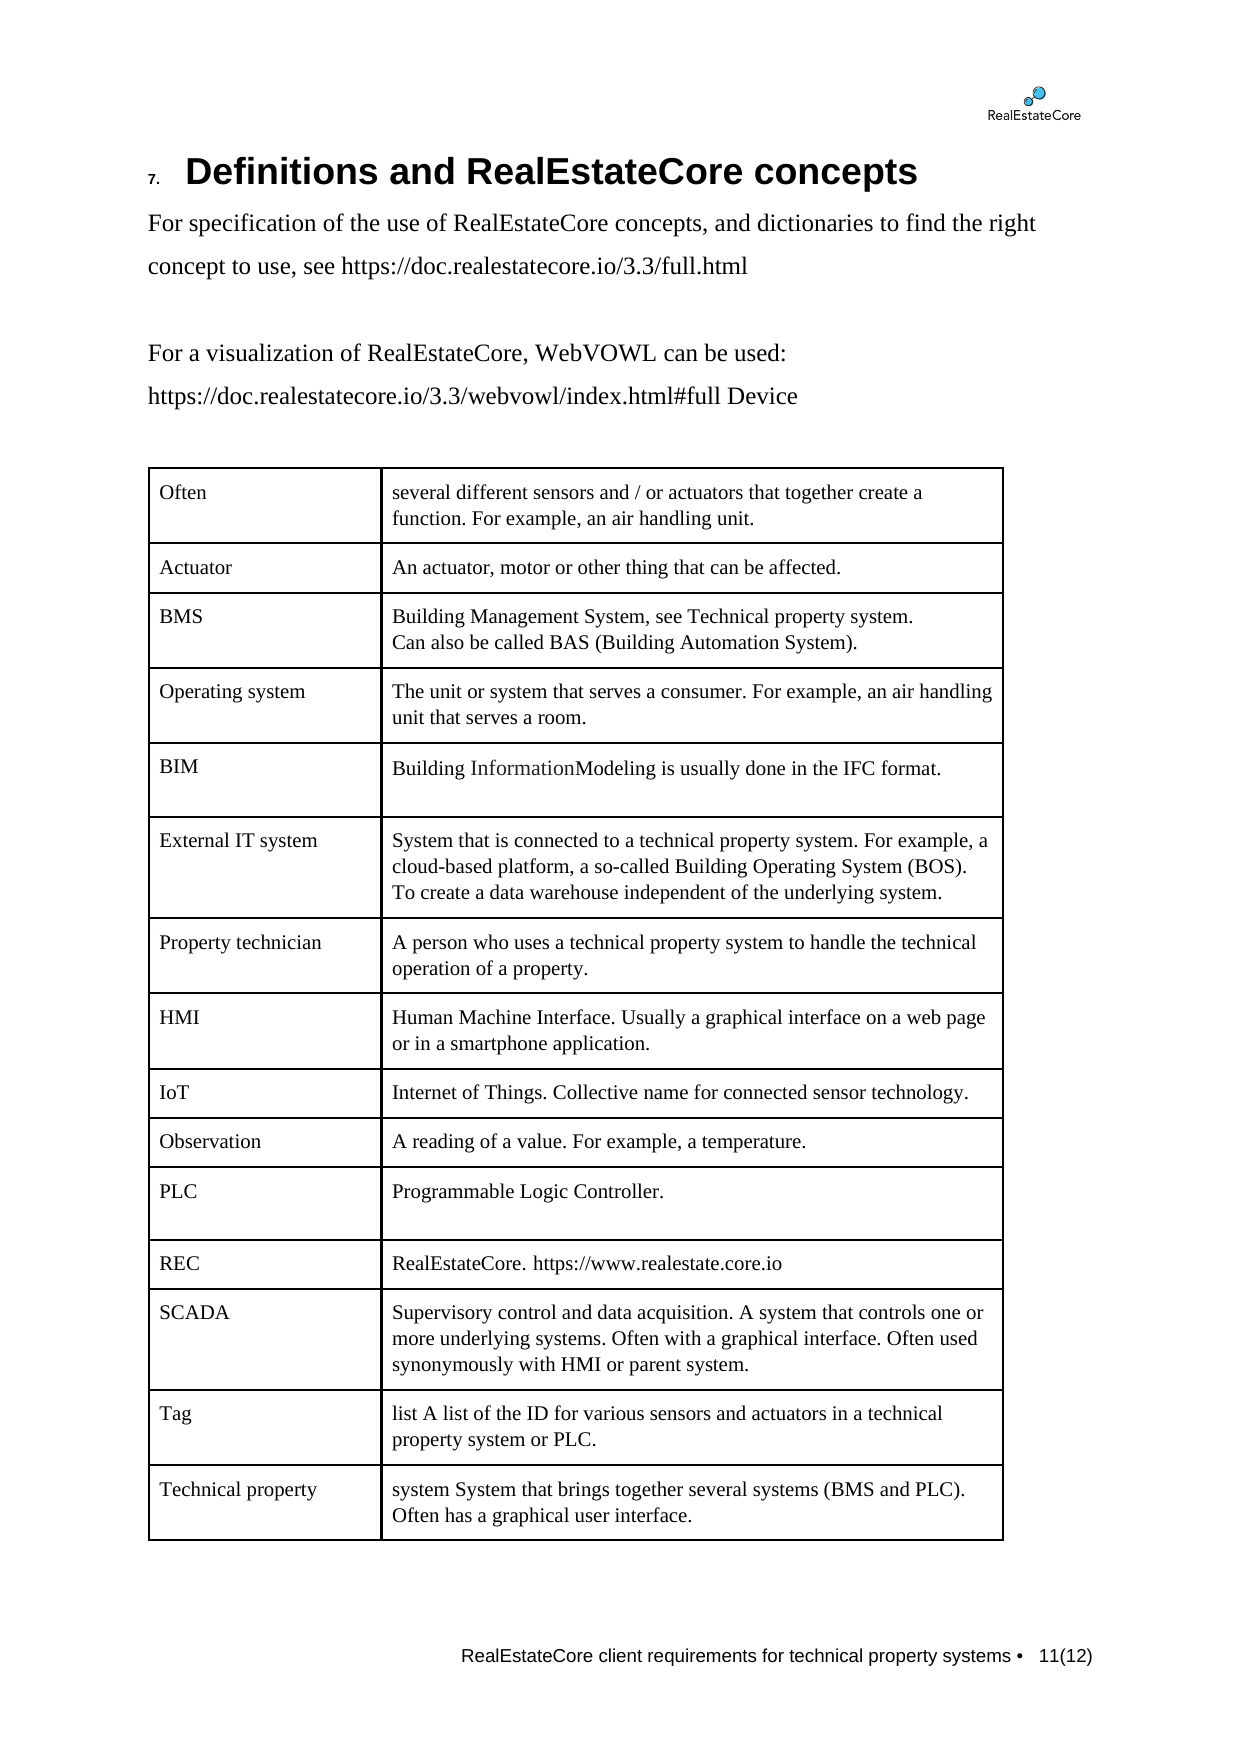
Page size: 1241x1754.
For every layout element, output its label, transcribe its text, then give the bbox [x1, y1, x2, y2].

subtitle Definitions and RealEstateCore concepts [148, 149, 1093, 192]
table_cell BIM [150, 744, 380, 816]
table_cell BMS [150, 594, 380, 667]
table_cell HMI [150, 994, 380, 1067]
table_cell The unit or system that serves a consumer. For example, an air handling unit that serves a room. [383, 669, 1002, 742]
picture [976, 73, 1093, 135]
table_cell Building InformationModeling is usually done in the IFC format. [383, 744, 1002, 816]
table_header Often [150, 469, 380, 542]
text For a visualization of RealEstateCore, WebVOWL can be used: https://doc.realestatecore.io/3.3/webvowl/index.html#full Device [148, 338, 1093, 409]
table_cell RealEstateCore. https://www.realestate.core.io [383, 1241, 1002, 1288]
table_cell Building Management System, see Technical property system. Can also be called BAS (Building Automation System). [383, 594, 1002, 667]
table_cell Human Machine Interface. Usually a graphical interface on a web page or in a smartphone application. [383, 994, 1002, 1067]
table_cell Supervisory control and data acquisition. A system that controls one or more underlying systems. Often with a graphical interface. Often used synonymously with HMI or parent system. [383, 1290, 1002, 1389]
table_cell System that is connected to a technical property system. For example, a cloud-based platform, a so-called Building Operating System (BOS). To create a data warehouse independent of the underlying system. [383, 818, 1002, 917]
table_cell system System that brings together several systems (BMS and PLC). Often has a graphical user interface. [383, 1466, 1002, 1539]
table_cell Programmable Logic Controller. [383, 1168, 1002, 1238]
table_cell Observation [150, 1119, 380, 1166]
table_cell Tag [150, 1391, 380, 1464]
table_cell Actuator [150, 544, 380, 592]
table_cell Property technician [150, 919, 380, 992]
table_cell A person who uses a technical property system to handle the technical operation of a property. [383, 919, 1002, 992]
table_cell REC [150, 1241, 380, 1288]
table_cell A reading of a value. For example, a temperature. [383, 1119, 1002, 1166]
text For specification of the use of RealEstateCore concepts, and dictionaries to find the right concept to use, see https://doc.realestatecore.io/3.3/full.html [148, 208, 1093, 280]
table_cell PLC [150, 1168, 380, 1238]
table_cell External IT system [150, 818, 380, 917]
table_cell SCADA [150, 1290, 380, 1389]
table_cell An actuator, motor or other thing that can be affected. [383, 544, 1002, 592]
table_cell Internet of Things. Collective name for connected sensor technology. [383, 1070, 1002, 1117]
table_cell Technical property [150, 1466, 380, 1539]
table_cell Operating system [150, 669, 380, 742]
table_cell list A list of the ID for various sensors and actuators in a technical property system or PLC. [383, 1391, 1002, 1464]
table_cell IoT [150, 1070, 380, 1117]
table_header several different sensors and / or actuators that together create a function. For example, an air handling unit. [383, 469, 1002, 542]
